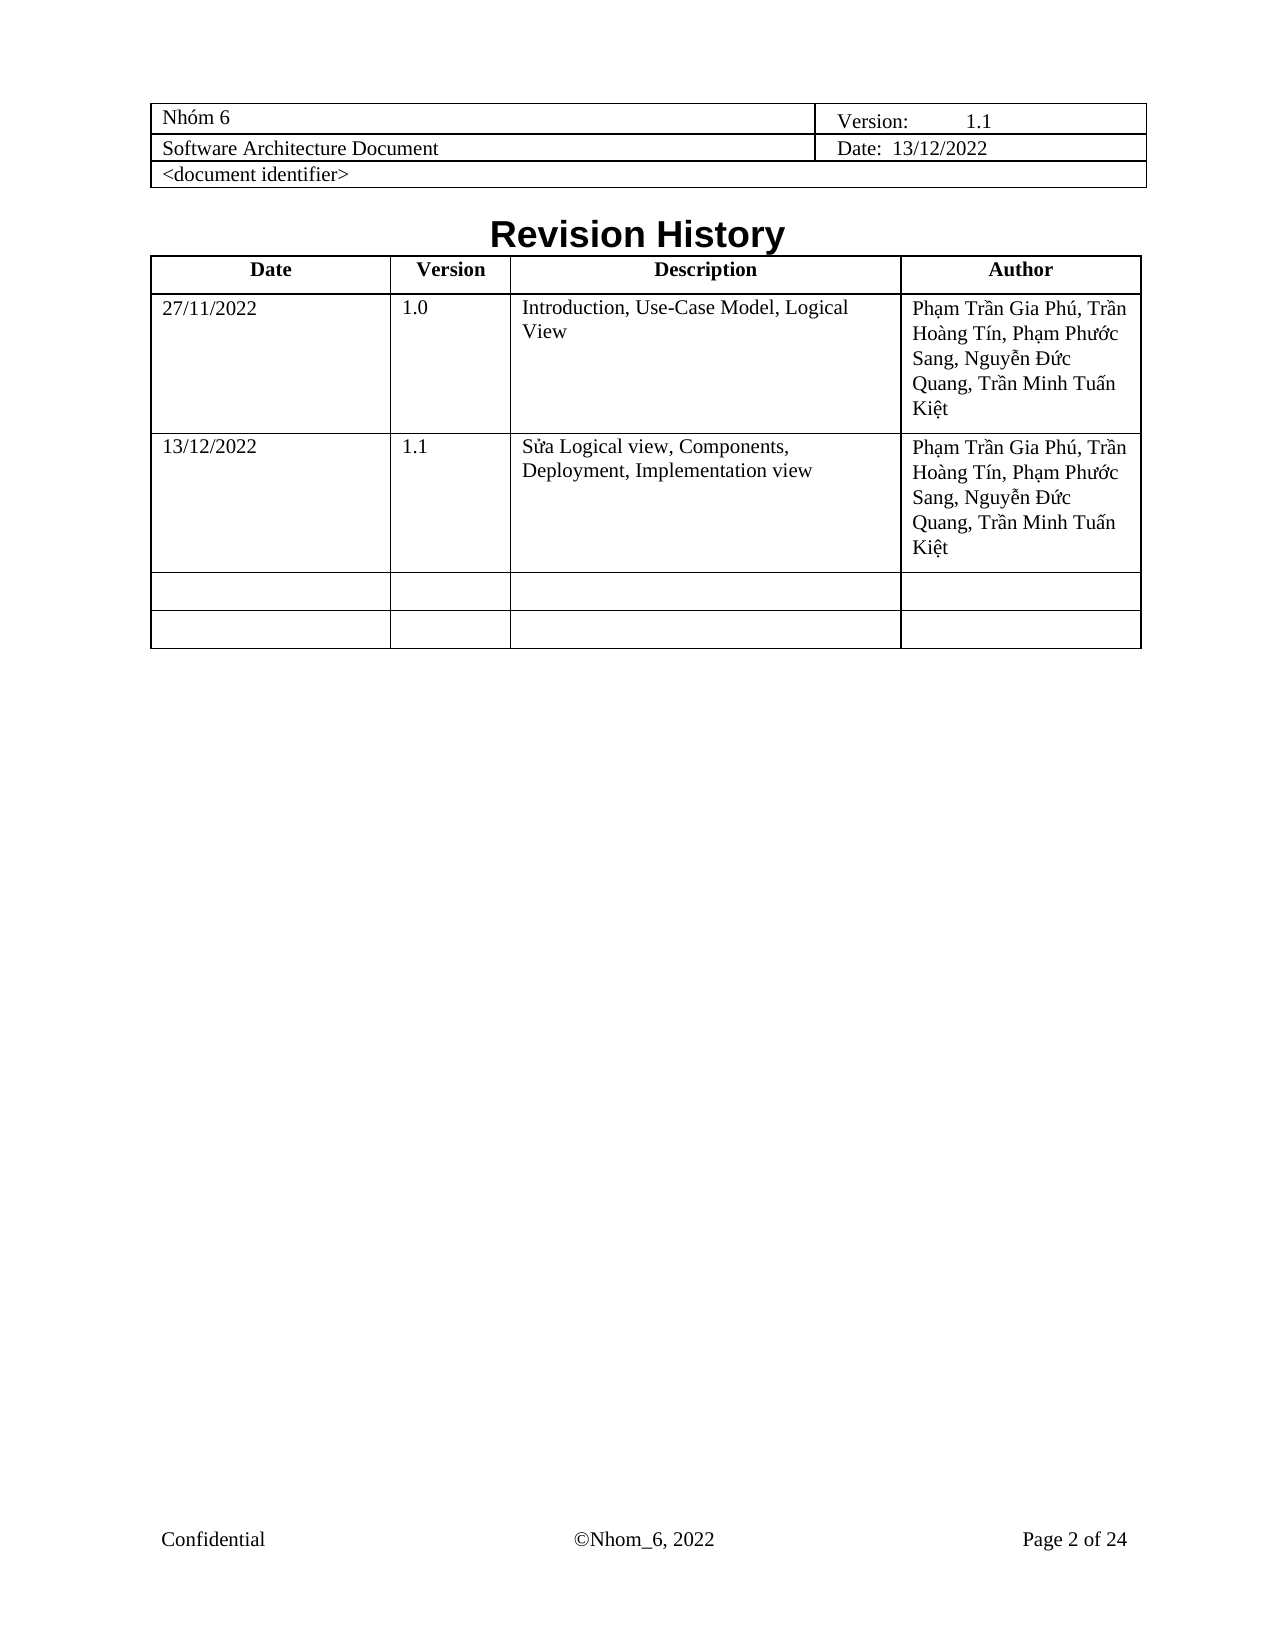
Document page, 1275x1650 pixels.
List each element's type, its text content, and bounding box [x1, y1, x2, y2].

table_cell Phạm Trần Gia Phú, Trần Hoàng Tín, Phạm Phước Sang, Nguyễn Đức Quang, Trần Minh Tuấn Kiệt [902, 434, 1140, 571]
table_cell [152, 611, 390, 648]
table_header Date [152, 257, 390, 293]
table_cell [902, 573, 1140, 609]
table_header Description [511, 257, 900, 293]
title Revision History [150, 212, 1125, 255]
table_header Author [902, 257, 1140, 293]
table_cell [391, 573, 510, 609]
table_cell [511, 611, 900, 648]
table_cell Introduction, Use-Case Model, Logical View [511, 295, 900, 432]
table_cell 1.1 [391, 434, 510, 571]
table_header Version [391, 257, 510, 293]
table_cell [511, 573, 900, 609]
table_cell Sửa Logical view, Components, Deployment, Implementation view [511, 434, 900, 571]
table_cell [902, 611, 1140, 648]
table_cell 27/11/2022 [152, 295, 390, 432]
table_cell [152, 573, 390, 609]
table_cell Phạm Trần Gia Phú, Trần Hoàng Tín, Phạm Phước Sang, Nguyễn Đức Quang, Trần Minh Tuấn Kiệt [902, 295, 1140, 432]
table_cell [391, 611, 510, 648]
table_cell 13/12/2022 [152, 434, 390, 571]
table_cell 1.0 [391, 295, 510, 432]
